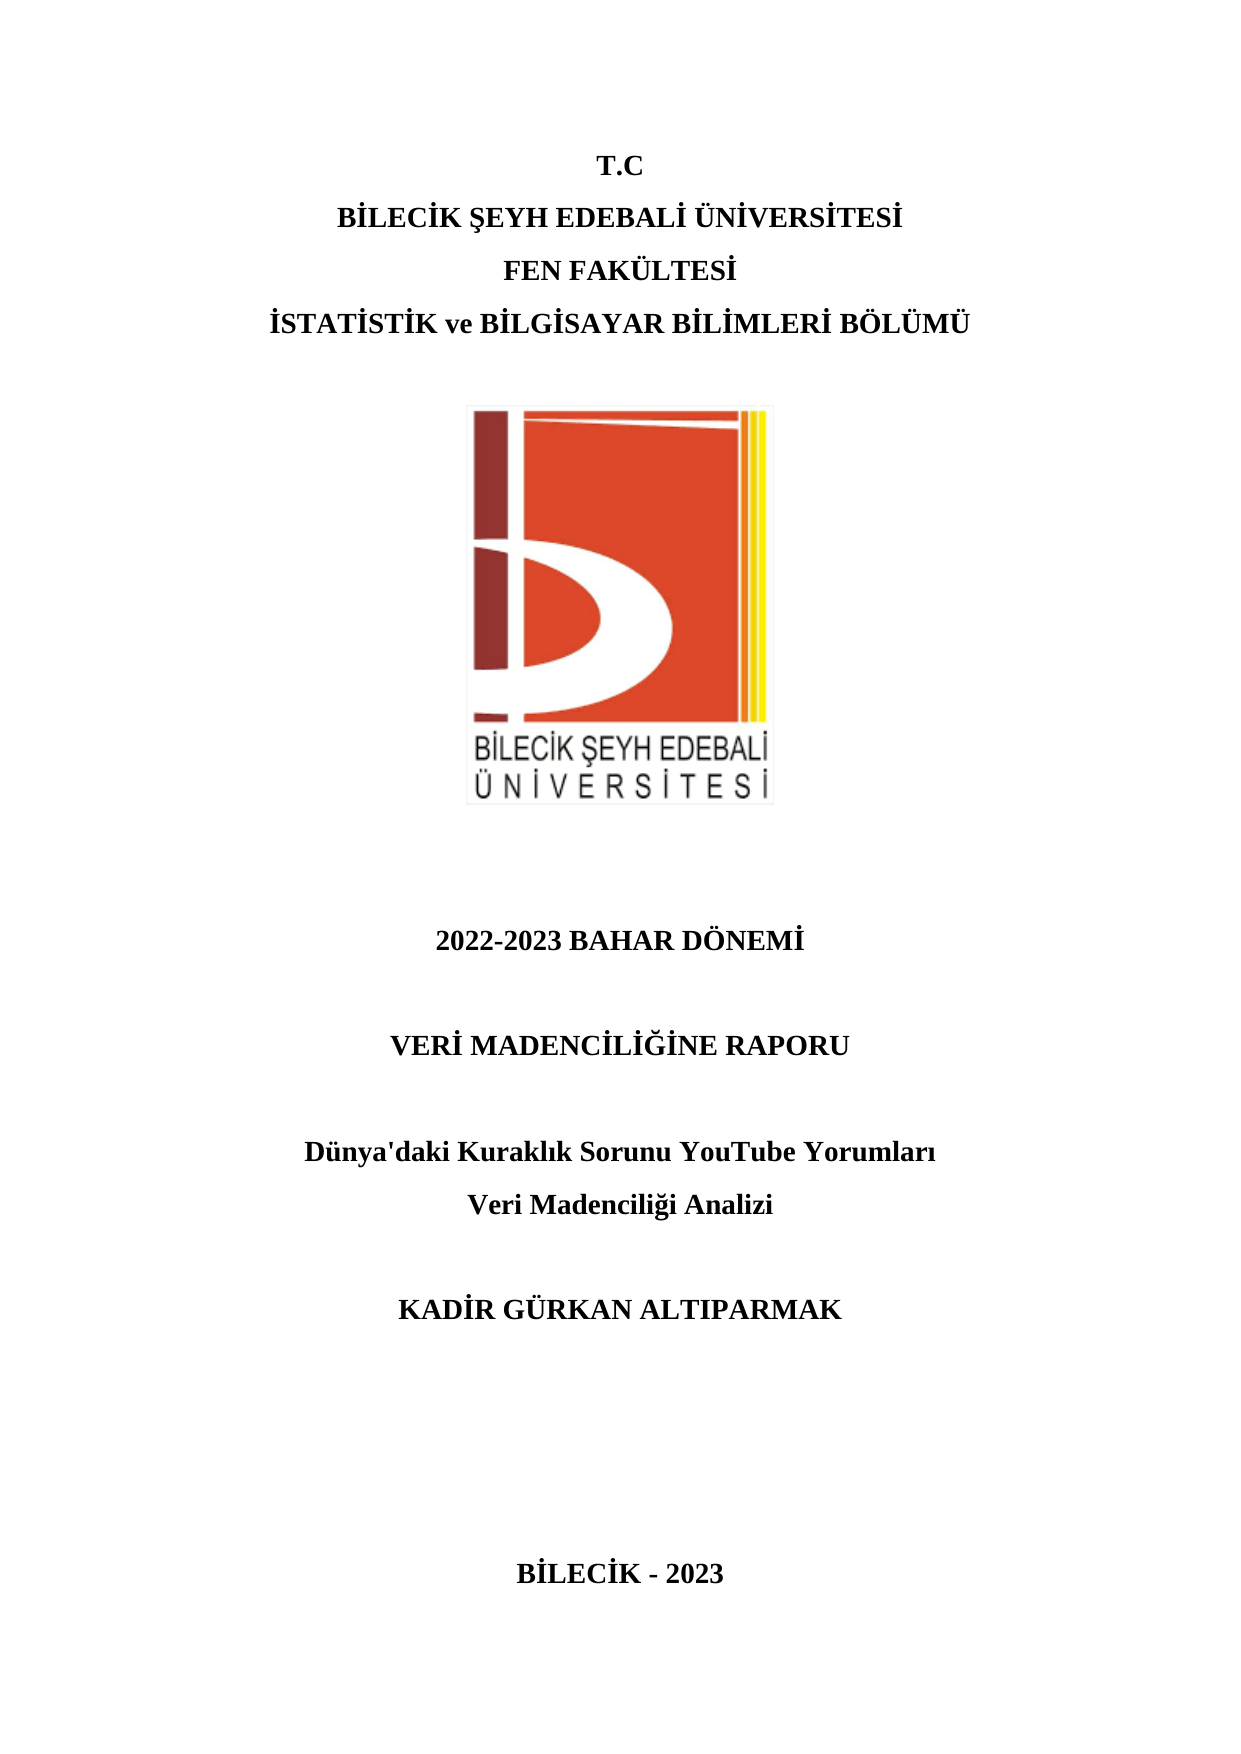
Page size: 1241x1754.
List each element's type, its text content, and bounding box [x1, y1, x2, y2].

text T.C [148, 148, 1093, 181]
text BİLECİK ŞEYH EDEBALİ ÜNİVERSİTESİ [148, 200, 1093, 234]
text İSTATİSTİK ve BİLGİSAYAR BİLİMLERİ BÖLÜMÜ [148, 306, 1093, 339]
text VERİ MADENCİLİĞİNE RAPORU [148, 1028, 1093, 1062]
text Veri Madenciliği Analizi [148, 1187, 1093, 1220]
text 2022-2023 BAHAR DÖNEMİ [148, 923, 1093, 956]
text KADİR GÜRKAN ALTIPARMAK [148, 1292, 1093, 1326]
text BİLECİK - 2023 [148, 1556, 1093, 1590]
picture [466, 405, 774, 805]
text Dünya'daki Kuraklık Sorunu YouTube Yorumları [148, 1134, 1093, 1167]
text FEN FAKÜLTESİ [148, 253, 1093, 287]
